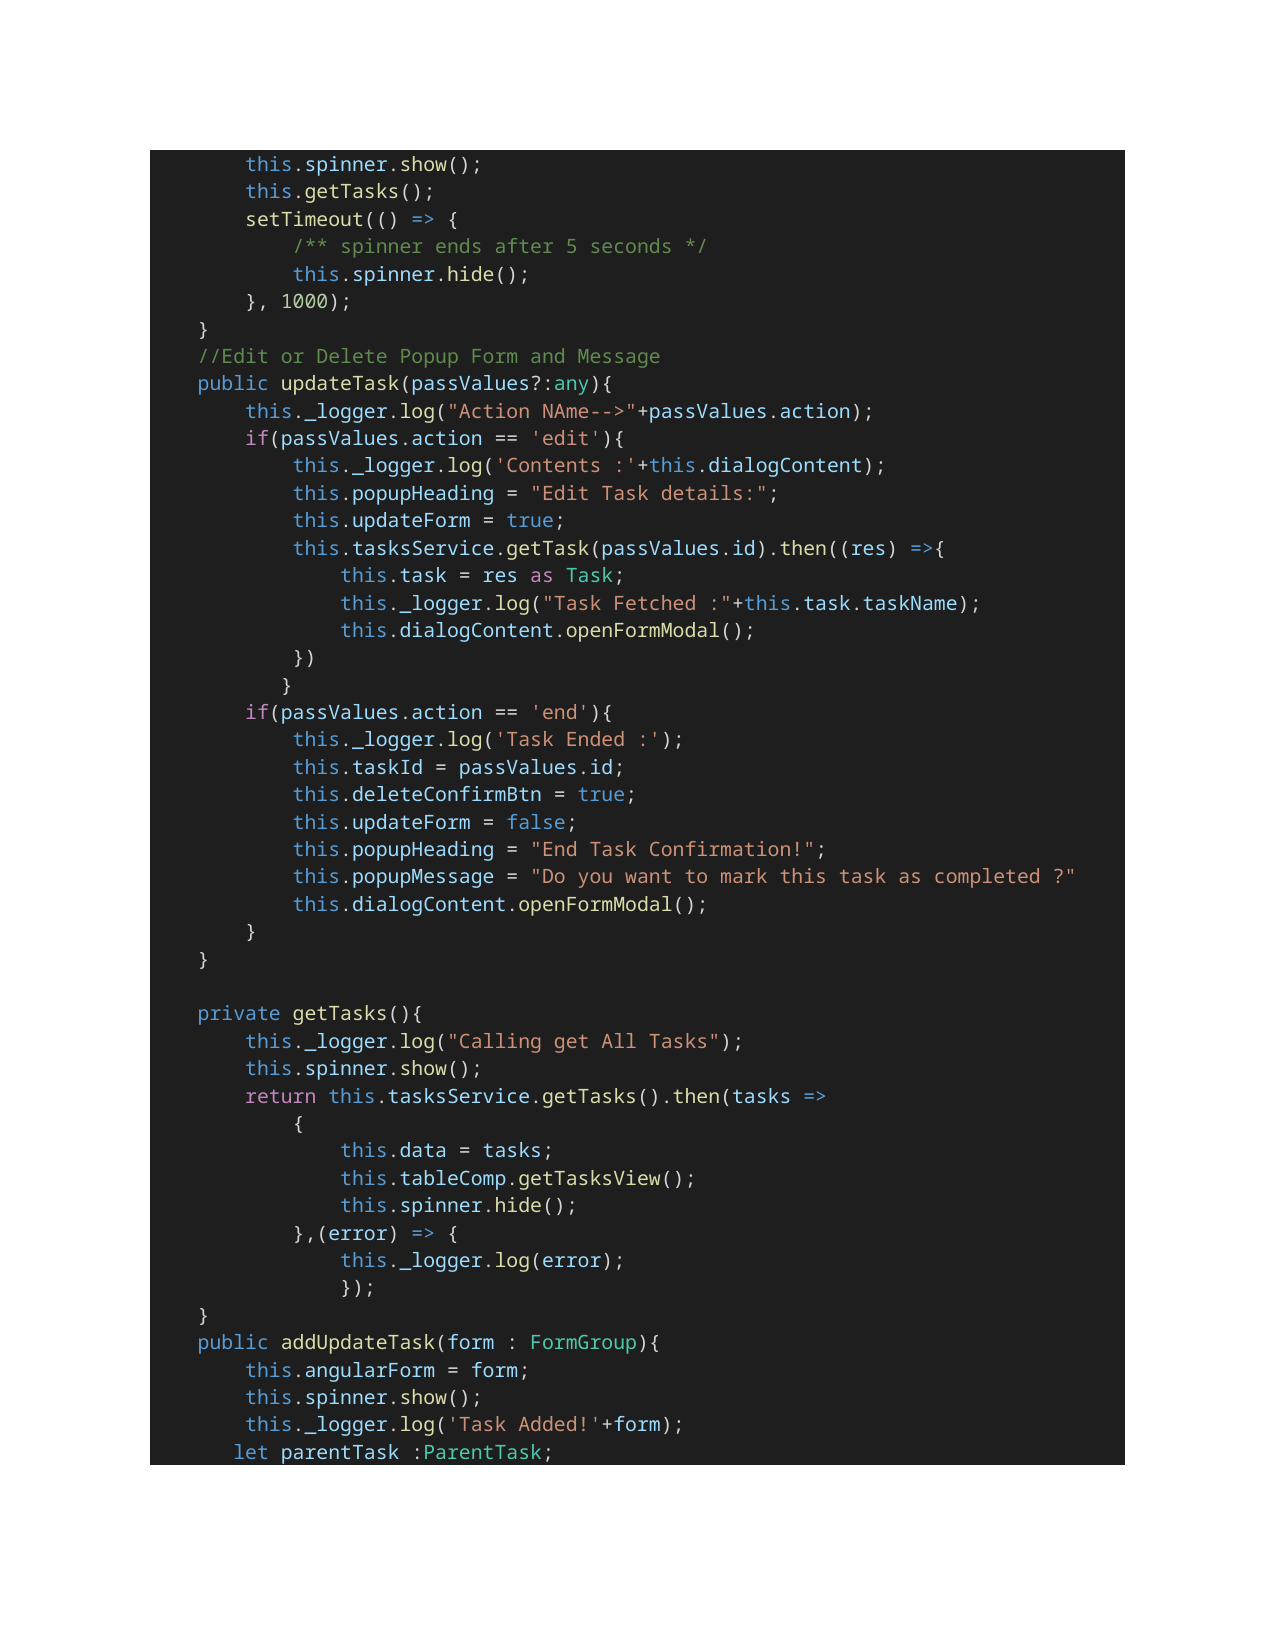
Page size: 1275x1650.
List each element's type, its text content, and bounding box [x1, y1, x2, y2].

text private getTasks(){ [150, 999, 1125, 1027]
text this.data = tasks; [150, 1136, 1125, 1164]
text setTimeout(() => { [150, 205, 1125, 232]
text let parentTask :ParentTask; [150, 1438, 1125, 1465]
text /** spinner ends after 5 seconds */ [150, 232, 1125, 259]
text }, 1000); [150, 287, 1125, 314]
text this.spinner.hide(); [150, 259, 1125, 287]
text this.spinner.show(); [150, 1054, 1125, 1081]
text this.tasksService.getTask(passValues.id).then((res) =>{ [150, 533, 1125, 561]
text },(error) => { [150, 1218, 1125, 1246]
text this._logger.log('Task Added!'+form); [150, 1410, 1125, 1438]
text this._logger.log("Action NAme-->"+passValues.action); [150, 397, 1125, 424]
text if(passValues.action == 'edit'){ [150, 424, 1125, 451]
text }); [150, 1273, 1125, 1301]
text } [150, 944, 1125, 972]
text this.deleteConfirmBtn = true; [150, 780, 1125, 807]
text this.tableComp.getTasksView(); [150, 1164, 1125, 1191]
text this.spinner.show(); [150, 1383, 1125, 1410]
text this.taskId = passValues.id; [150, 753, 1125, 780]
text if(passValues.action == 'end'){ [150, 698, 1125, 725]
text }) [150, 643, 1125, 671]
text //Edit or Delete Popup Form and Message [150, 342, 1125, 369]
text this._logger.log('Contents :'+this.dialogContent); [150, 451, 1125, 479]
text this.dialogContent.openFormModal(); [150, 890, 1125, 917]
text } [150, 314, 1125, 342]
text this._logger.log(error); [150, 1246, 1125, 1273]
text this._logger.log("Calling get All Tasks"); [150, 1027, 1125, 1054]
text this.getTasks(); [150, 177, 1125, 205]
text this.popupHeading = "Edit Task details:"; [150, 479, 1125, 506]
text } [150, 1301, 1125, 1328]
text return this.tasksService.getTasks().then(tasks => [150, 1081, 1125, 1109]
text this.updateForm = true; [150, 506, 1125, 533]
text { [150, 1109, 1125, 1136]
text this.popupMessage = "Do you want to mark this task as completed ?" [150, 862, 1125, 890]
text this.angularForm = form; [150, 1355, 1125, 1383]
text this.task = res as Task; [150, 561, 1125, 588]
text } [150, 671, 1125, 698]
text this.dialogContent.openFormModal(); [150, 616, 1125, 643]
text this.spinner.show(); [150, 150, 1125, 177]
text this.popupHeading = "End Task Confirmation!"; [150, 835, 1125, 862]
text this.updateForm = false; [150, 807, 1125, 835]
text this.spinner.hide(); [150, 1191, 1125, 1218]
text this._logger.log('Task Ended :'); [150, 725, 1125, 753]
text this._logger.log("Task Fetched :"+this.task.taskName); [150, 588, 1125, 616]
text } [150, 917, 1125, 944]
text public addUpdateTask(form : FormGroup){ [150, 1328, 1125, 1355]
text public updateTask(passValues?:any){ [150, 369, 1125, 397]
